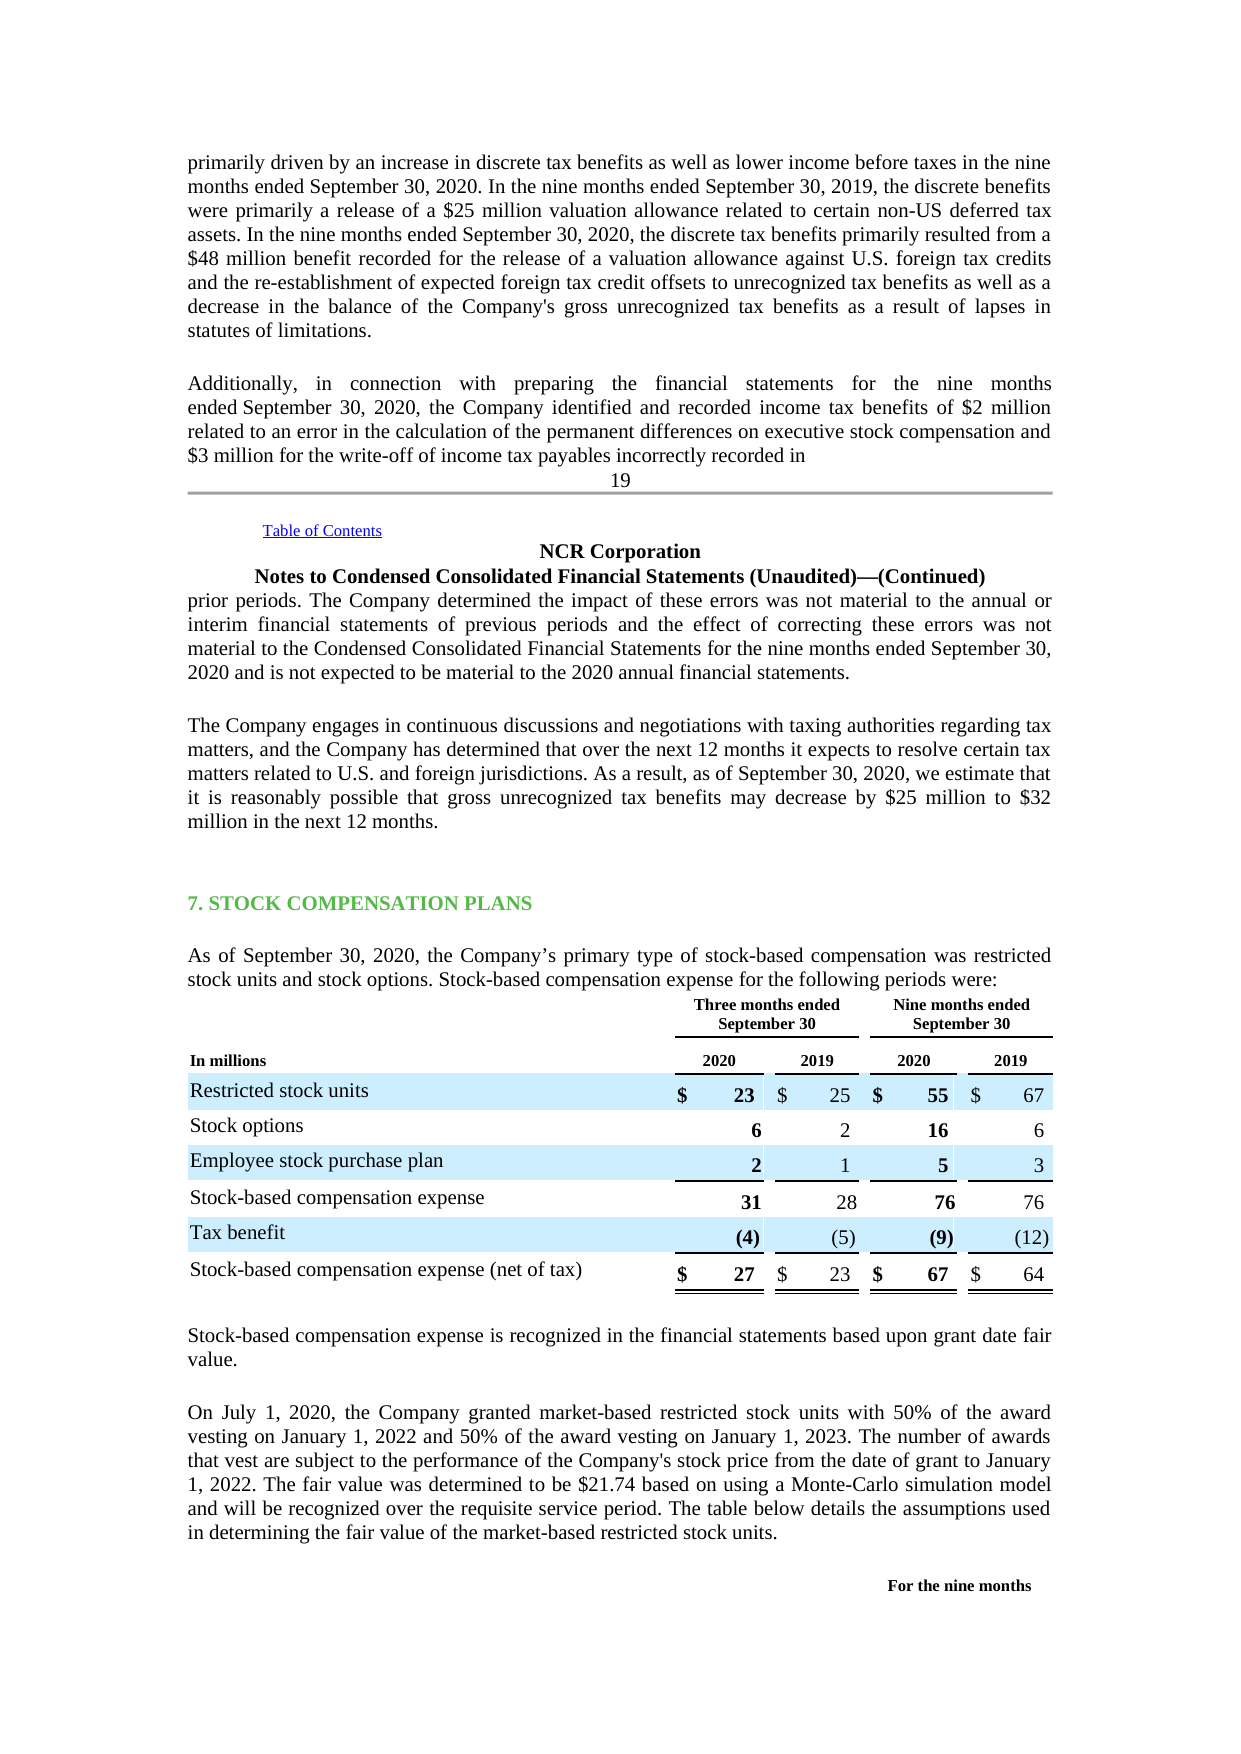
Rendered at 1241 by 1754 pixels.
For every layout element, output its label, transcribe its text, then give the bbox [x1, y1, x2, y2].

text 19 [187, 467, 1053, 491]
text Additionally, in connection with preparing the financial statements for the nine months ended September 30, 2020, the Company identified and recorded income tax benefits of $2 million related to an error in the calculation of the permanent differences on executive stock compensation and $3 million for the write-off of income tax payables incorrectly recorded in [187, 371, 1053, 467]
text NCR Corporation [187, 539, 1053, 563]
text Stock-based compensation expense is recognized in the financial statements based upon grant date fair value. [187, 1323, 1053, 1371]
text 7. STOCK COMPENSATION PLANS [187, 890, 1053, 914]
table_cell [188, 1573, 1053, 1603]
text prior periods. The Company determined the impact of these errors was not material to the annual or interim financial statements of previous periods and the effect of correcting these errors was not material to the Condensed Consolidated Financial Statements for the nine months ended September 30, 2020 and is not expected to be material to the 2020 annual financial statements. [187, 588, 1053, 684]
text The Company engages in continuous discussions and negotiations with taxing authorities regarding tax matters, and the Company has determined that over the next 12 months it expects to resolve certain tax matters related to U.S. and foreign jurisdictions. As a result, as of September 30, 2020, we estimate that it is reasonably possible that gross unrecognized tax benefits may decrease by $25 million to $32 million in the next 12 months. [187, 713, 1053, 833]
text As of September 30, 2020, the Company’s primary type of stock-based compensation was restricted stock units and stock options. Stock-based compensation expense for the following periods were: [187, 943, 1053, 991]
text On July 1, 2020, the Company granted market-based restricted stock units with 50% of the award vesting on January 1, 2022 and 50% of the award vesting on January 1, 2023. The number of awards that vest are subject to the performance of the Company's stock price from the date of grant to January 1, 2022. The fair value was determined to be $21.74 based on using a Monte-Carlo simulation model and will be recognized over the requisite service period. The table below details the assumptions used in determining the fair value of the market-based restricted stock units. [187, 1399, 1053, 1544]
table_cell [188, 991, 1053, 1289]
text Table of Contents [187, 520, 1053, 539]
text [187, 150, 1053, 342]
text Notes to Condensed Consolidated Financial Statements (Unaudited)—(Continued) [187, 563, 1053, 588]
